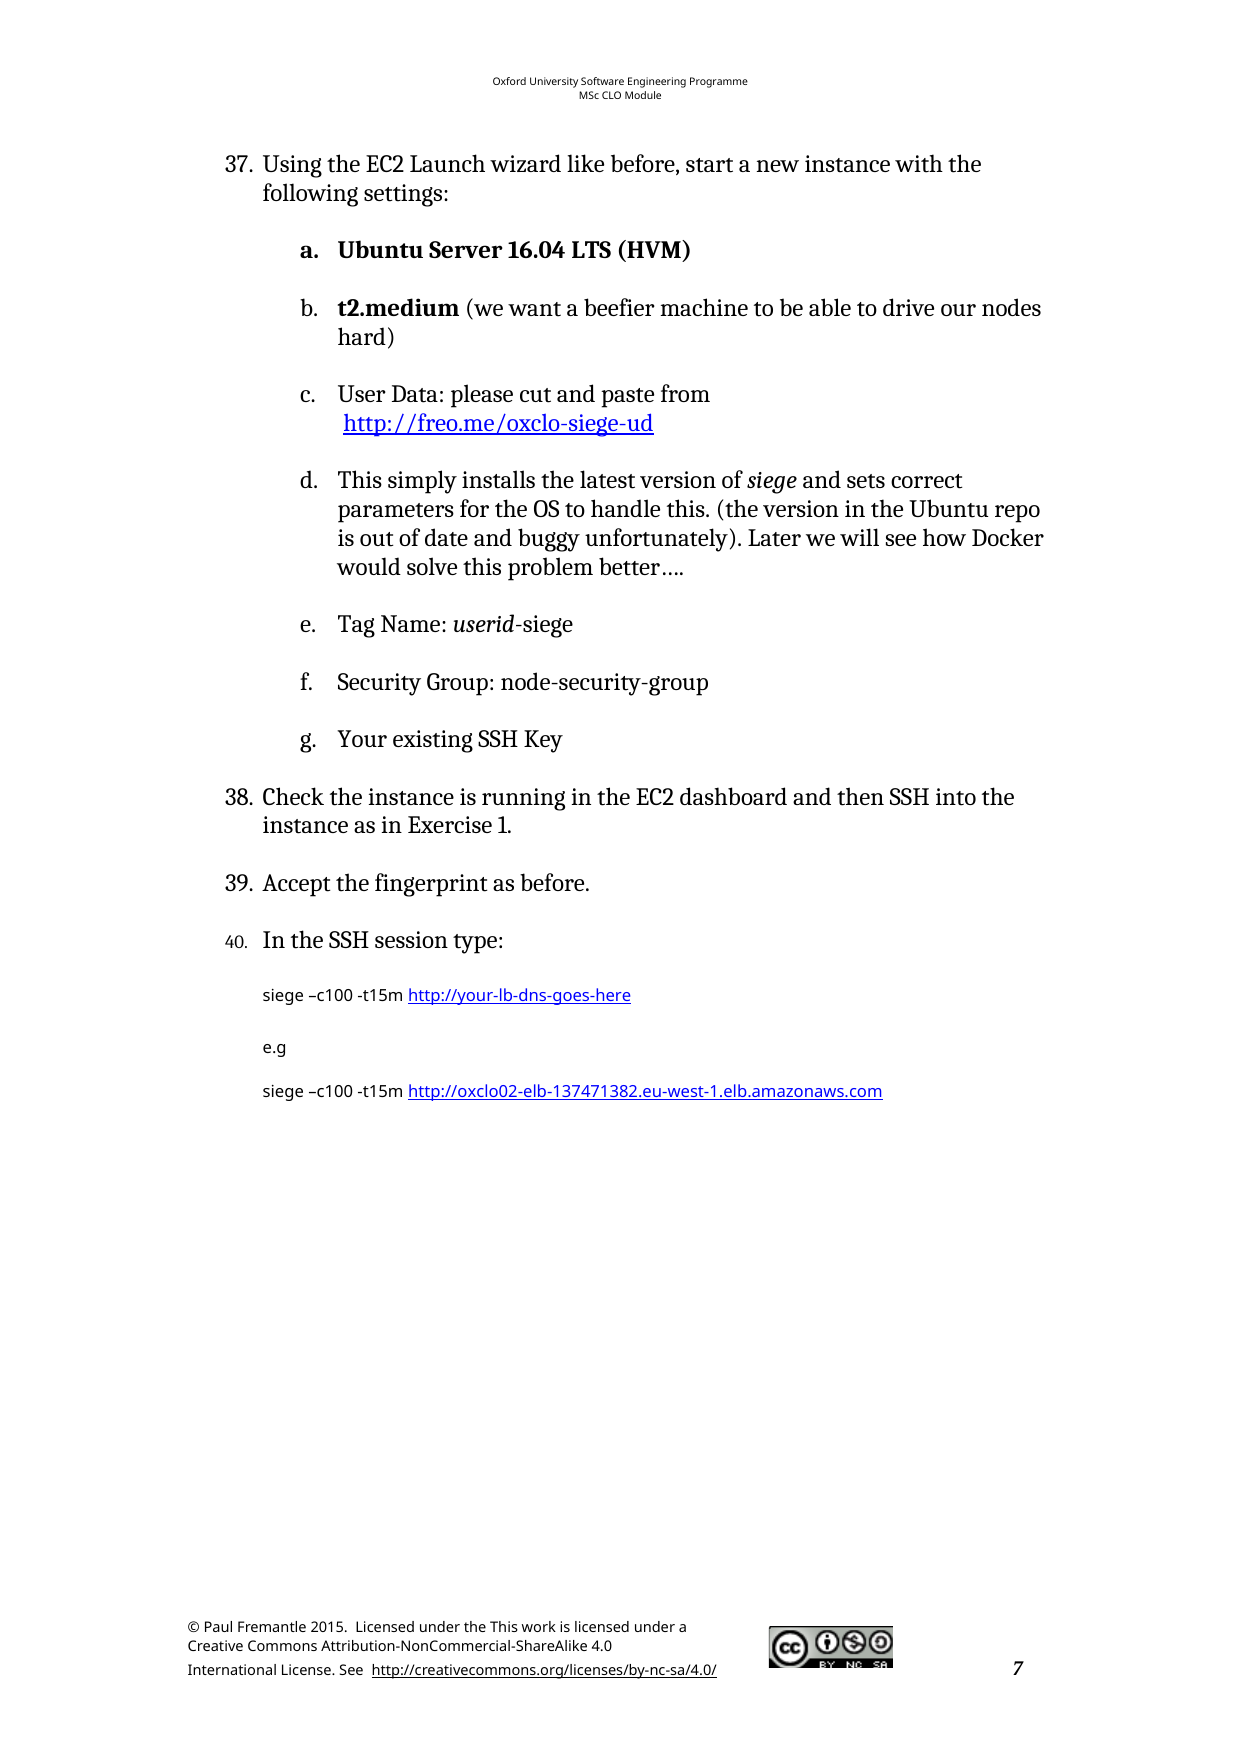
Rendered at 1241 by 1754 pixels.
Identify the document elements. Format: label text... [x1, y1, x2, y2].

list This simply installs the latest version of siege and sets correct parameters for the OS to handle this. (the version in the Ubuntu repo is out of date and buggy unfortunately). Later we will see how Docker would solve this problem better…. [300, 466, 1053, 610]
list t2.medium (we want a beefier machine to be able to drive our nodes hard) [300, 294, 1053, 380]
list Your existing SSH Key [300, 725, 1053, 782]
list Using the EC2 Launch wizard like before, start a new instance with the following settings: [225, 150, 1053, 236]
list Tag Name: userid-siege [300, 610, 1053, 667]
list Ubuntu Server 16.04 LTS (HVM) [300, 236, 1053, 294]
list Security Group: node-security-group [300, 667, 1053, 725]
list Accept the fingerprint as before. [225, 869, 1053, 926]
list Check the instance is running in the EC2 dashboard and then SSH into the instance as in Exercise 1. [225, 782, 1053, 869]
list User Data: please cut and paste from http://freo.me/oxclo-siege-ud [300, 380, 1053, 466]
list In the SSH session type: siege –c100 -t15m http://your-lb-dns-goes-here [225, 926, 1053, 1035]
picture [768, 1626, 893, 1668]
list e.g siege –c100 -t15m http://oxclo02-elb-137471382.eu-west-1.elb.amazonaws.com [262, 1035, 1053, 1152]
